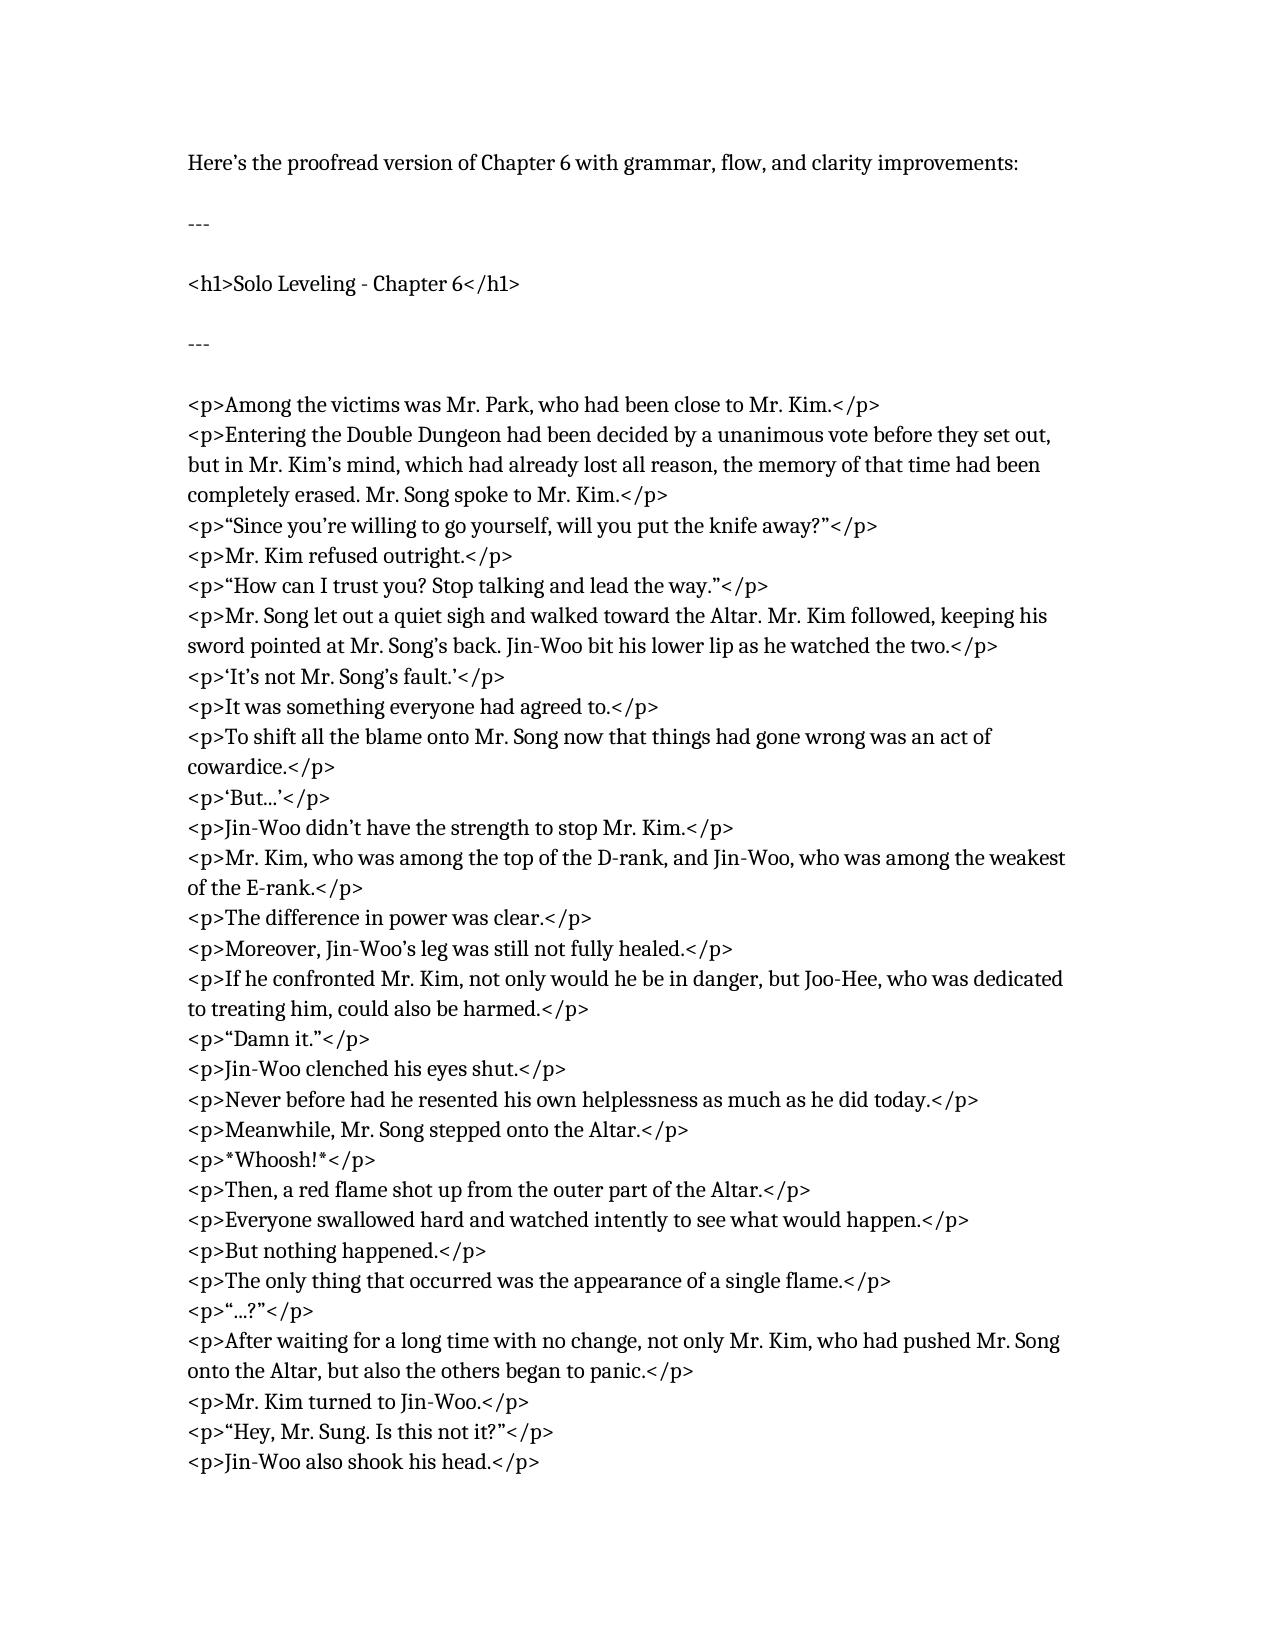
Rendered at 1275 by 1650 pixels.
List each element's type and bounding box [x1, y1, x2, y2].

text [187, 150, 1087, 1475]
